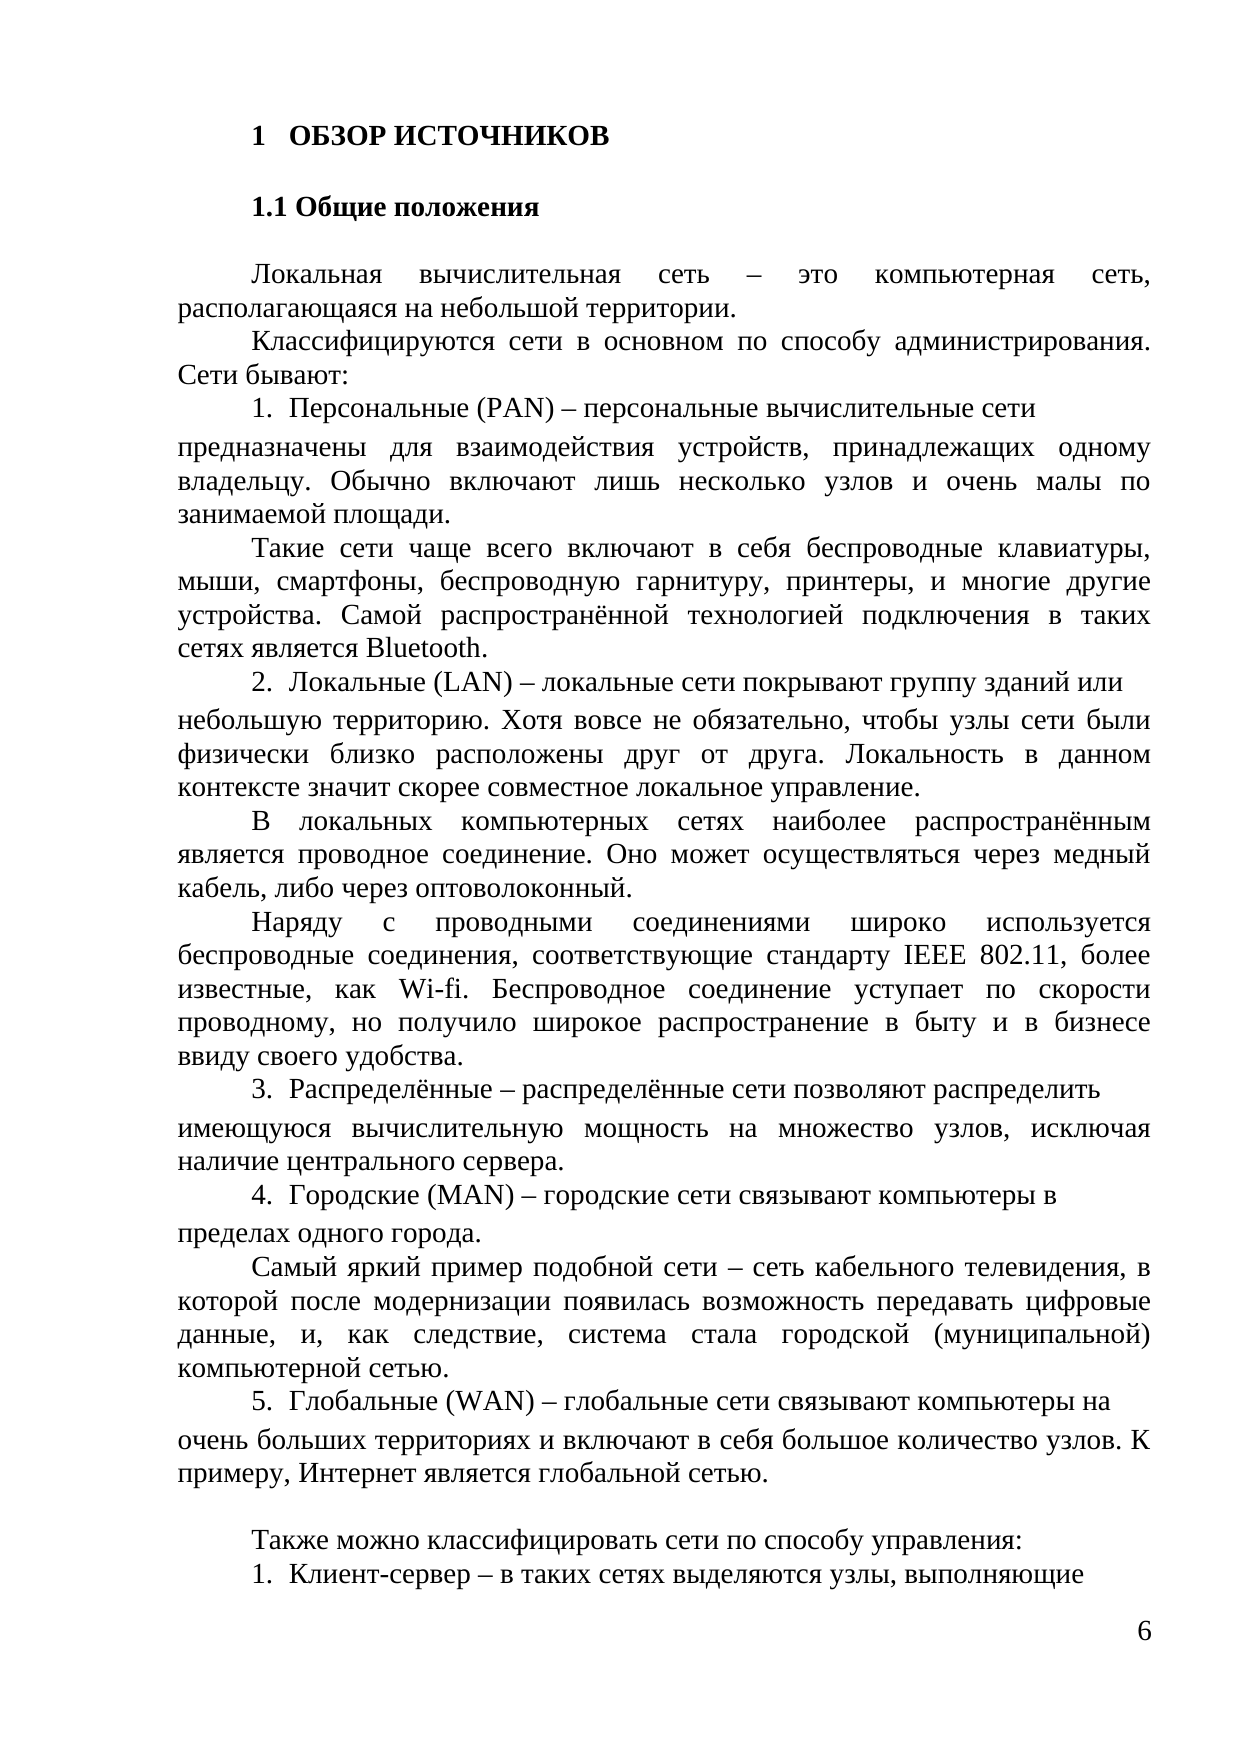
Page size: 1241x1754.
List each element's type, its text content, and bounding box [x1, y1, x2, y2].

list Городские (MAN) – городские сети связывают компьютеры в [251, 1177, 1152, 1211]
subtitle ОБЗОР ИСТОЧНИКОВ [251, 118, 1152, 152]
subtitle 1.1 Общие положения [177, 189, 1152, 223]
list Распределённые – распределённые сети позволяют распределить [251, 1071, 1152, 1105]
list Клиент-сервер – в таких сетях выделяются узлы, выполняющие [251, 1556, 1152, 1589]
text пределах одного города. [177, 1216, 1152, 1249]
text Классифицируются сети в основном по способу администрирования. Сети бывают: [177, 323, 1152, 391]
text Также можно классифицировать сети по способу управления: [177, 1522, 1152, 1556]
list Глобальные (WAN) – глобальные сети связывают компьютеры на [251, 1383, 1152, 1417]
text очень больших территориях и включают в себя большое количество узлов. К примеру, Интернет является глобальной сетью. [177, 1422, 1152, 1489]
text Такие сети чаще всего включают в себя беспроводные клавиатуры, мыши, смартфоны, беспроводную гарнитуру, принтеры, и многие другие устройства. Самой распространённой технологией подключения в таких сетях является Bluetooth. [177, 530, 1152, 664]
text небольшую территорию. Хотя вовсе не обязательно, чтобы узлы сети были физически близко расположены друг от друга. Локальность в данном контексте значит скорее совместное локальное управление. [177, 702, 1152, 803]
text В локальных компьютерных сетях наиболее распространённым является проводное соединение. Оно может осуществляться через медный кабель, либо через оптоволоконный. [177, 803, 1152, 904]
text Наряду с проводными соединениями широко используется беспроводные соединения, соответствующие стандарту IEEE 802.11, более известные, как Wi-fi. Беспроводное соединение уступает по скорости проводному, но получило широкое распространение в быту и в бизнесе ввиду своего удобства. [177, 904, 1152, 1071]
list Локальные (LAN) – локальные сети покрывают группу зданий или [251, 664, 1152, 697]
text Локальная вычислительная сеть – это компьютерная сеть, располагающаяся на небольшой территории. [177, 256, 1152, 323]
list Персональные (PAN) – персональные вычислительные сети [251, 391, 1152, 424]
text Самый яркий пример подобной сети – сеть кабельного телевидения, в которой после модернизации появилась возможность передавать цифровые данные, и, как следствие, система стала городской (муниципальной) компьютерной сетью. [177, 1249, 1152, 1383]
text предназначены для взаимодействия устройств, принадлежащих одному владельцу. Обычно включают лишь несколько узлов и очень малы по занимаемой площади. [177, 429, 1152, 530]
text имеющуюся вычислительную мощность на множество узлов, исключая наличие центрального сервера. [177, 1110, 1152, 1177]
